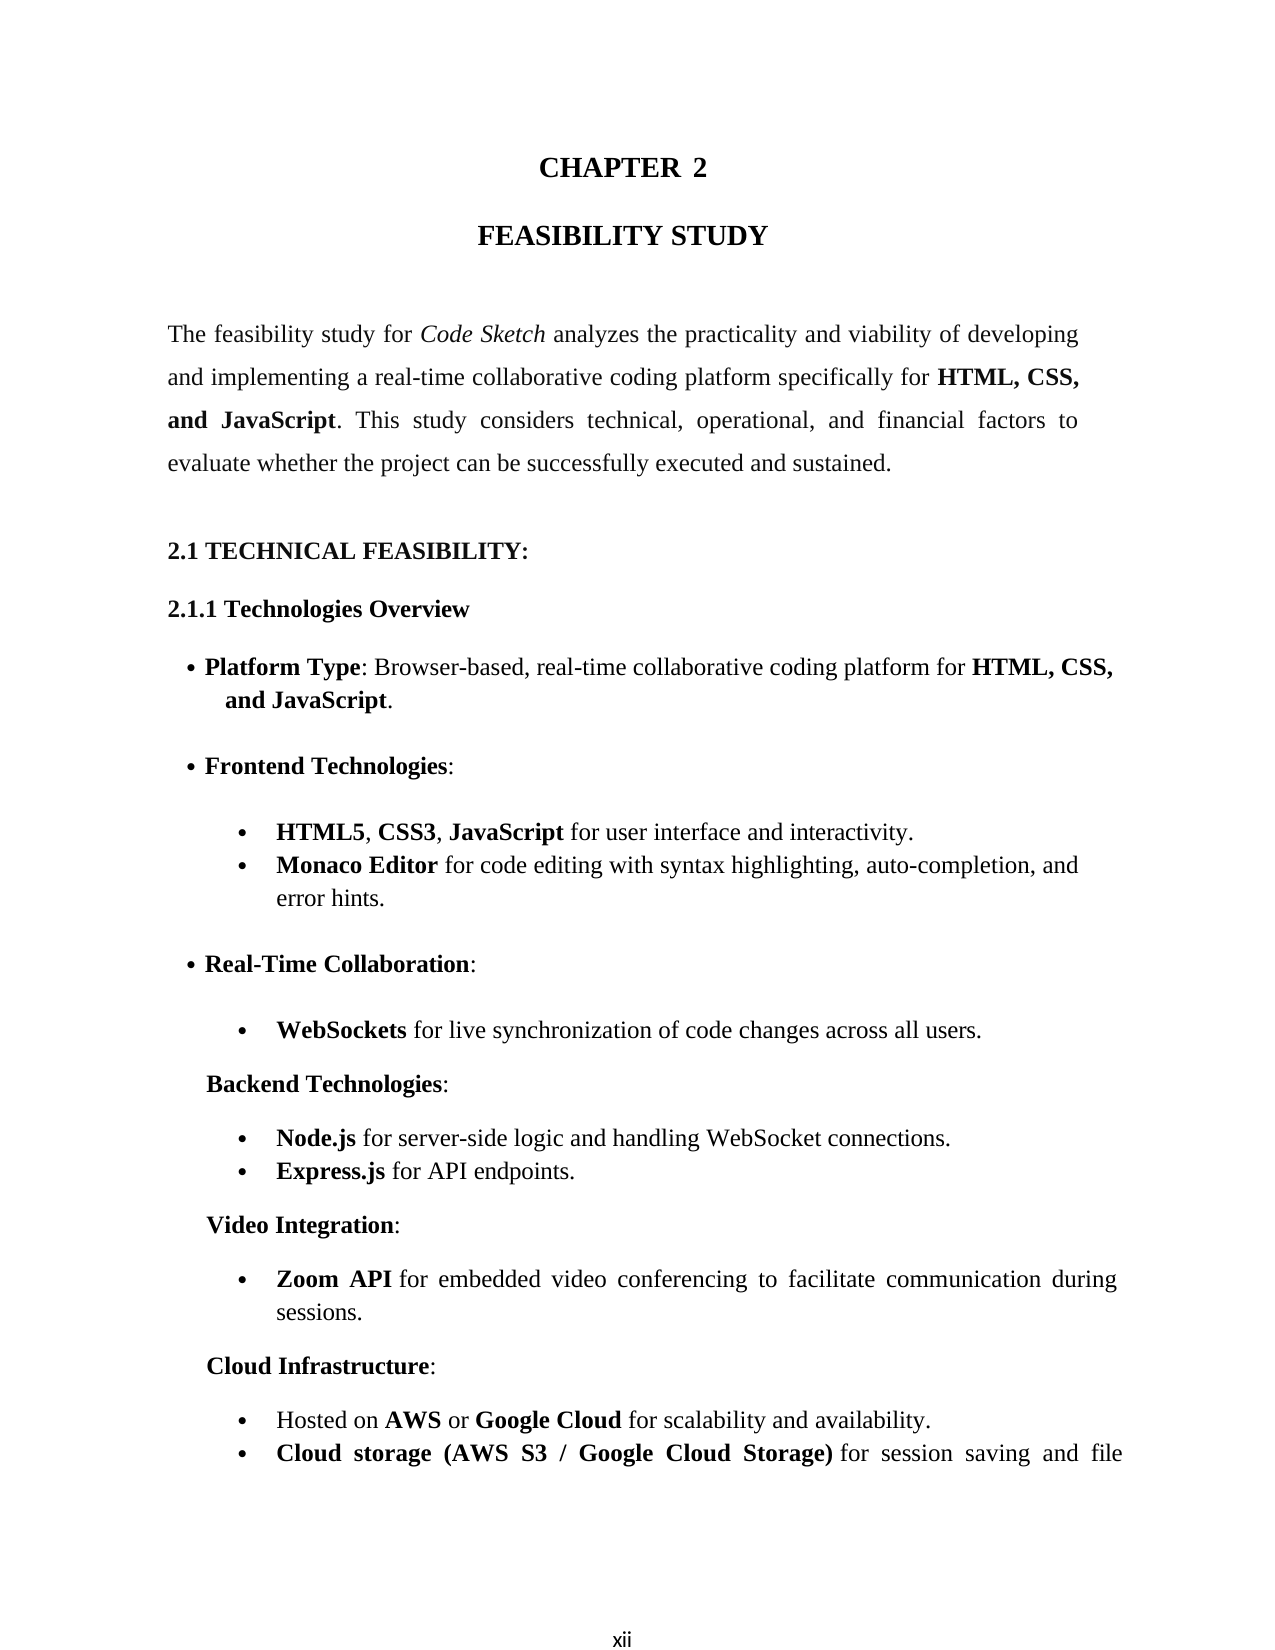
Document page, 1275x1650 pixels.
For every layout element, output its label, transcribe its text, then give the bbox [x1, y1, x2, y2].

subtitle CHAPTER 2 FEASIBILITY STUDY [476, 150, 769, 251]
list TECHNICAL FEASIBILITY: [167, 535, 1200, 566]
subtitle Video Integration: [206, 1210, 1200, 1239]
list Platform Type: Browser-based, real-time collaborative coding platform for HTML, CSS, and JavaScript. [187, 652, 1126, 713]
subtitle Frontend Technologies: [187, 751, 1200, 779]
subtitle Technologies Overview [167, 594, 1200, 623]
list HTML5, CSS3, JavaScript for user interface and interactivity. [239, 817, 1200, 846]
subtitle Real-Time Collaboration: [187, 949, 1200, 978]
subtitle Cloud Infrastructure: [206, 1351, 1200, 1380]
list WebSockets for live synchronization of code changes across all users. [239, 1015, 1200, 1044]
list Monaco Editor for code editing with syntax highlighting, auto-completion, and error hints. [239, 850, 1125, 912]
list Cloud storage (AWS S3 / Google Cloud Storage) for session saving and file [239, 1438, 1200, 1466]
list Hosted on AWS or Google Cloud for scalability and availability. [239, 1405, 1200, 1433]
text The feasibility study for Code Sketch analyzes the practicality and viability of developing and implementing a real-time collaborative coding platform specifically for HTML, CSS, and JavaScript. This study considers technical, operational, and financial factors to evaluate whether the project can be successfully executed and sustained. [167, 319, 1079, 477]
list Express.js for API endpoints. [239, 1156, 1200, 1185]
subtitle Backend Technologies: [206, 1069, 1200, 1098]
list Zoom API for embedded video conferencing to facilitate communication during sessions. [239, 1264, 1125, 1326]
list Node.js for server-side logic and handling WebSocket connections. [239, 1123, 1200, 1152]
